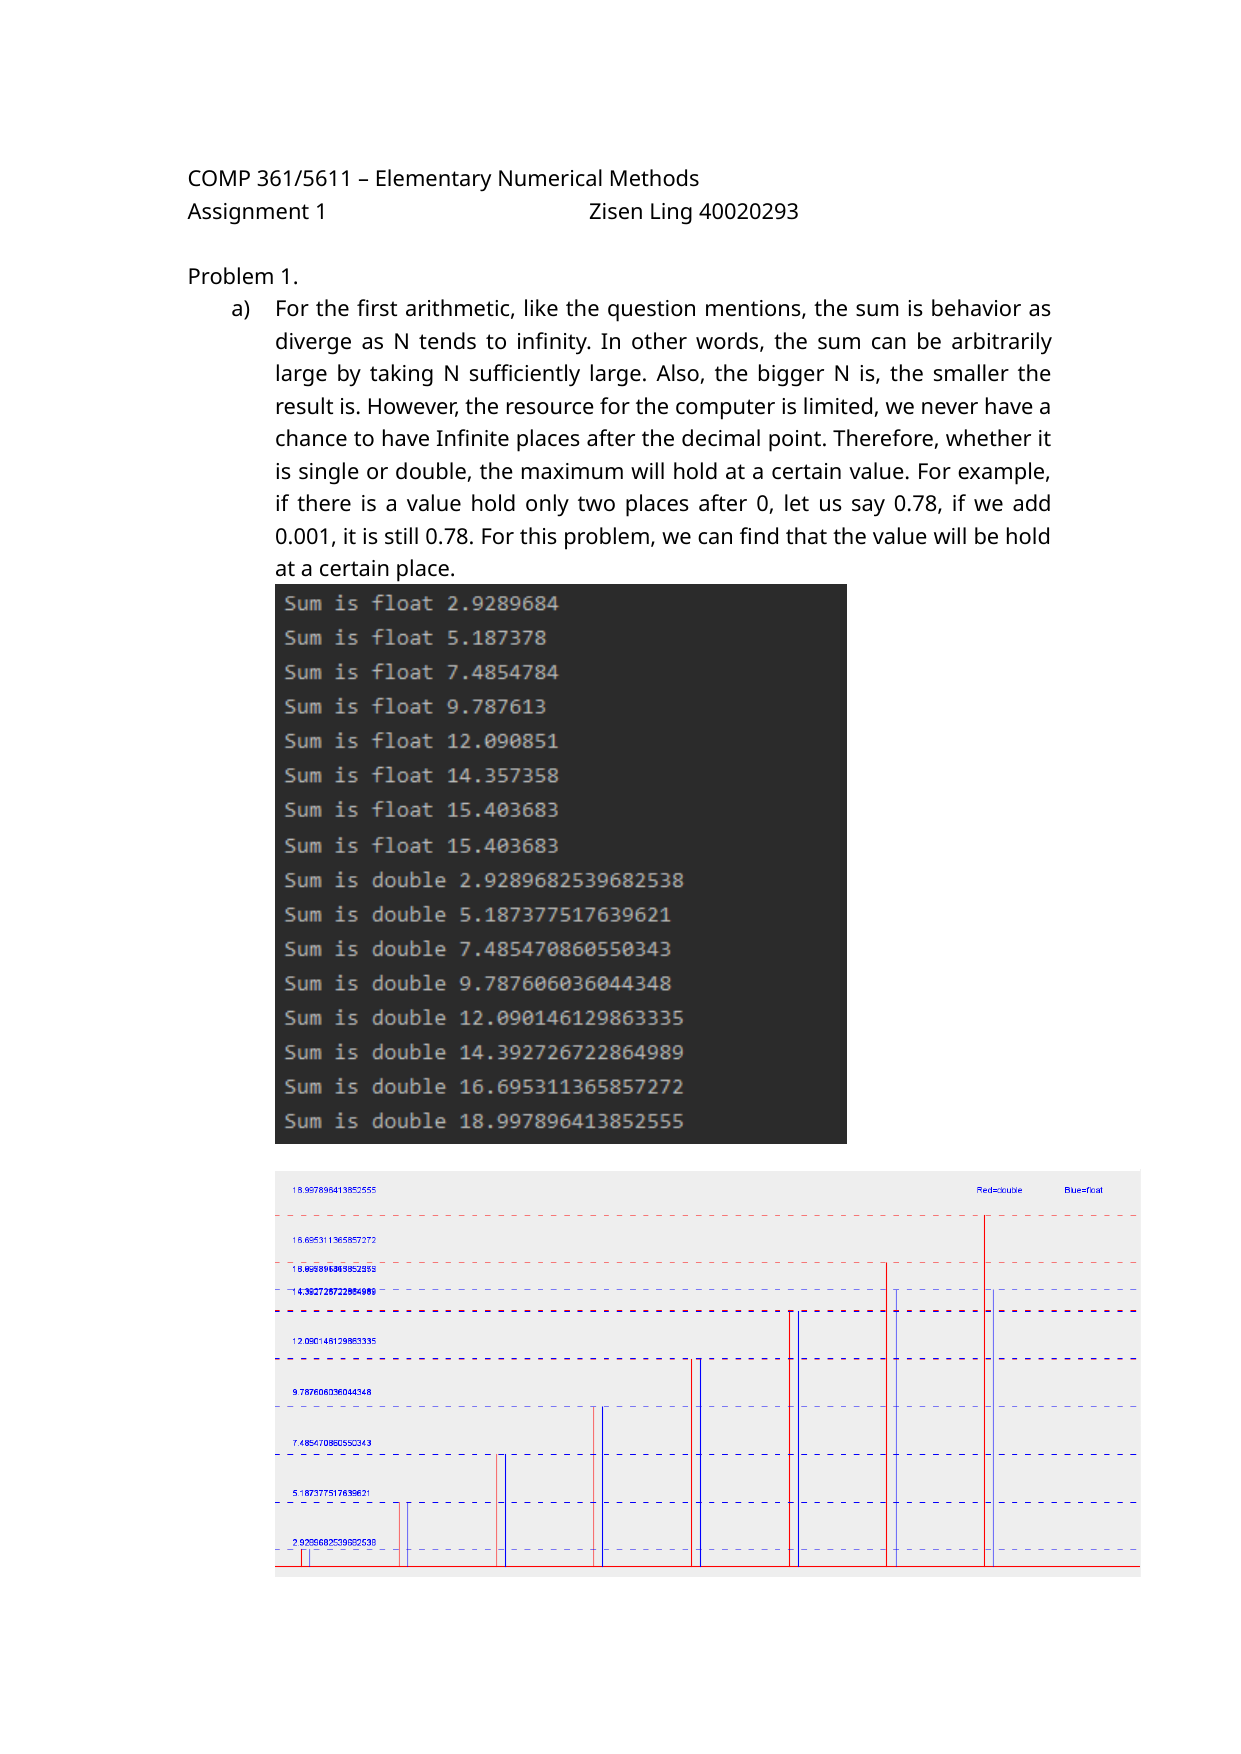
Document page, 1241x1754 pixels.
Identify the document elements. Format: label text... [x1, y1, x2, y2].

text Assignment 1 Zisen Ling 40020293 [187, 194, 1053, 227]
picture [275, 1169, 1141, 1577]
text Problem 1. [187, 259, 1053, 292]
picture [275, 584, 847, 1144]
text COMP 361/5611 – Elementary Numerical Methods [187, 162, 1053, 194]
list For the first arithmetic, like the question mentions, the sum is behavior as diverge as N tends to infinity. In other words, the sum can be arbitrarily large by taking N sufficiently large. Also, the bigger N is, the smaller the result is. However, the resource for the computer is limited, we never have a chance to have Infinite places after the decimal point. Therefore, whether it is single or double, the maximum will hold at a certain value. For example, if there is a value hold only two places after 0, let us say 0.78, if we add 0.001, it is still 0.78. For this problem, we can find that the value will be hold at a certain place. [231, 292, 1053, 584]
